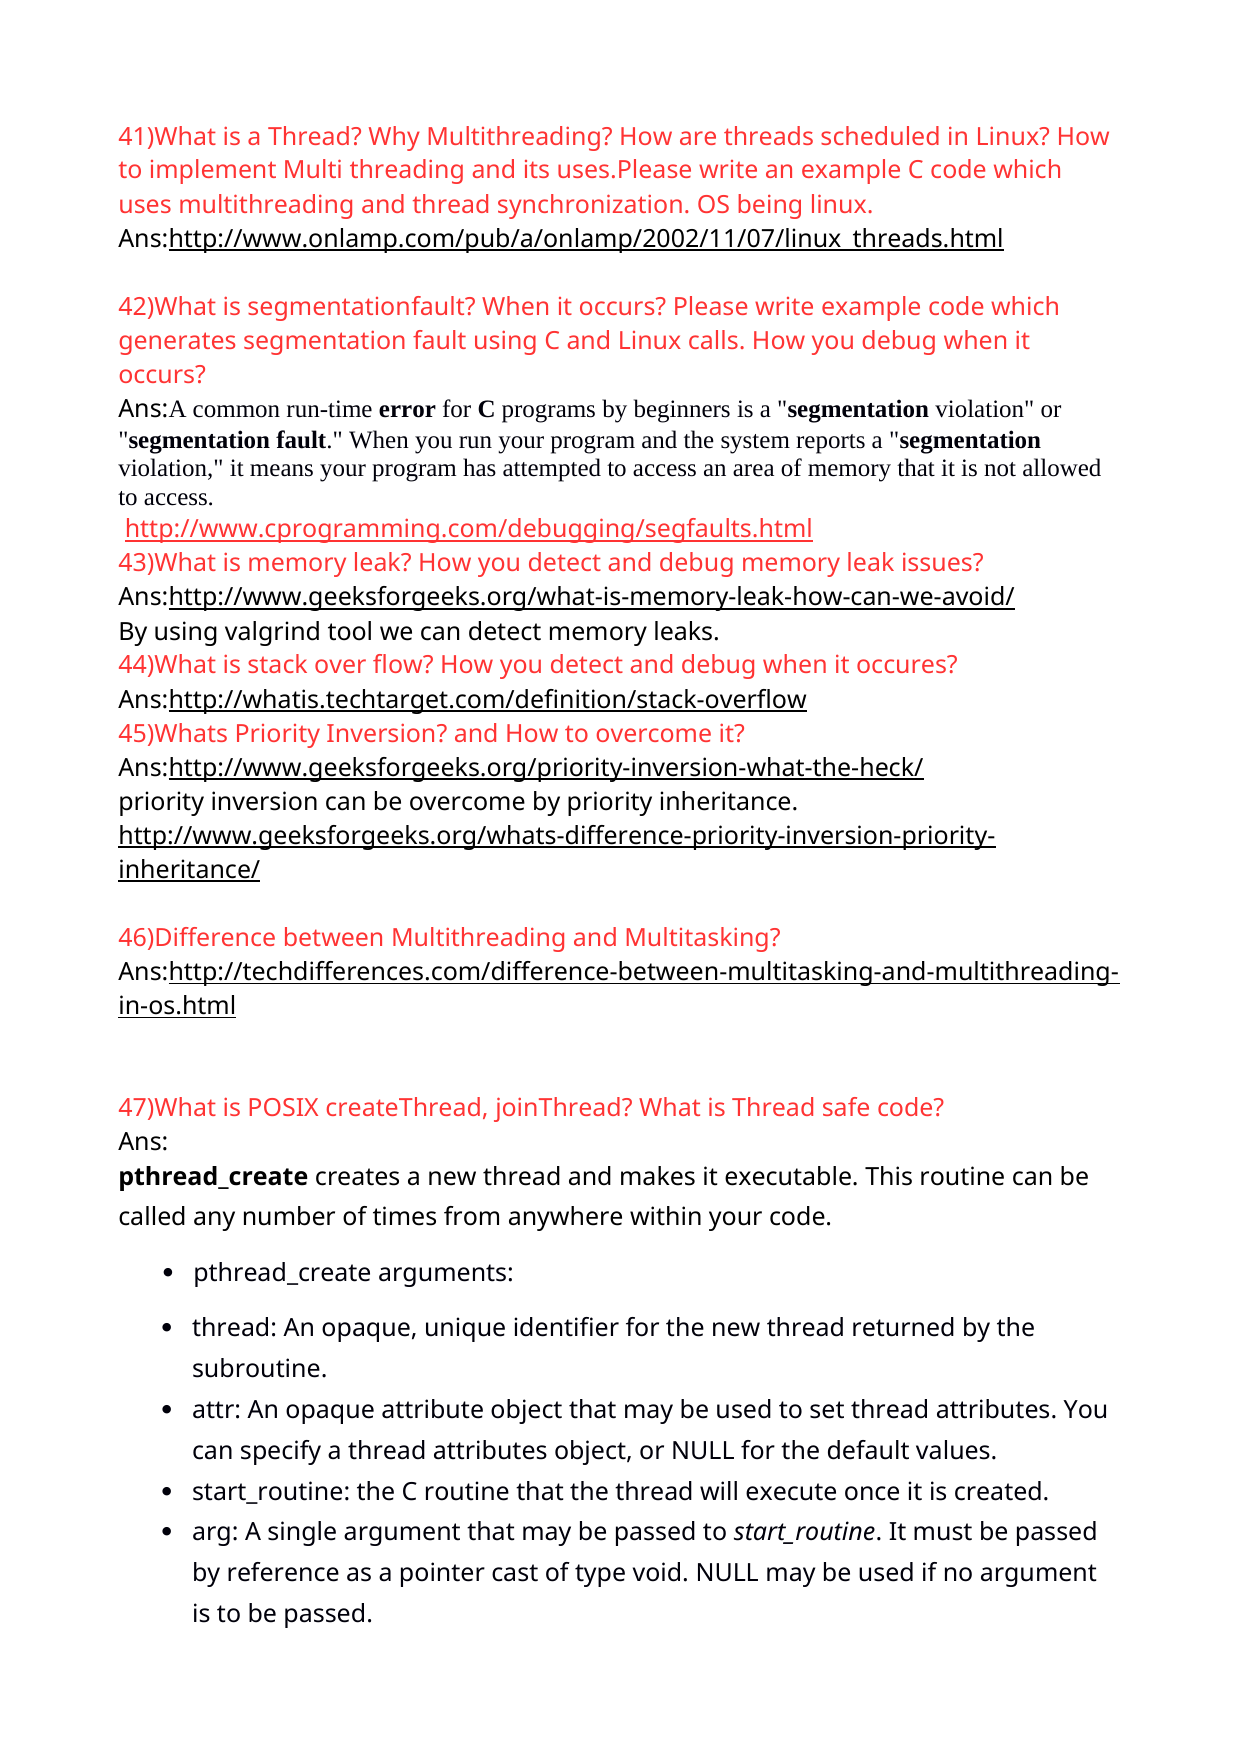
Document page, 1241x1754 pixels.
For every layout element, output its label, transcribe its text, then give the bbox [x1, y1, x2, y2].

text 44)What is stack over flow? How you detect and debug when it occures? [118, 647, 1122, 681]
text priority inversion can be overcome by priority inheritance. [118, 783, 1122, 817]
text Ans:A common run-time error for C programs by beginners is a "segmentation violation" or "segmentation fault." When you run your program and the system reports a "segmentation violation," it means your program has attempted to access an area of memory that it is not allowed to access. [118, 391, 1122, 511]
text By using valgrind tool we can detect memory leaks. [118, 613, 1122, 647]
list pthread_create arguments: [164, 1254, 1122, 1288]
text http://www.geeksforgeeks.org/whats-difference-priority-inversion-priority-inheritance/ [118, 817, 1122, 886]
text Ans:http://www.geeksforgeeks.org/what-is-memory-leak-how-can-we-avoid/ [118, 579, 1122, 613]
list attr: An opaque attribute object that may be used to set thread attributes. You can specify a thread attributes object, or NULL for the default values. [162, 1391, 1122, 1466]
text 45)Whats Priority Inversion? and How to overcome it? [118, 715, 1122, 749]
list thread: An opaque, unique identifier for the new thread returned by the subroutine. [162, 1310, 1122, 1385]
text 42)What is segmentationfault? When it occurs? Please write example code which generates segmentation fault using C and Linux calls. How you debug when it occurs? [118, 288, 1122, 391]
text Ans: [118, 1124, 1122, 1158]
text Ans:http://www.onlamp.com/pub/a/onlamp/2002/11/07/linux_threads.html [118, 220, 1122, 254]
text 47)What is POSIX createThread, joinThread? What is Thread safe code? [118, 1090, 1122, 1124]
text http://www.cprogramming.com/debugging/segfaults.html [118, 511, 1122, 545]
text Ans:http://whatis.techtarget.com/definition/stack-overflow [118, 681, 1122, 715]
text 46)Difference between Multithreading and Multitasking? [118, 920, 1122, 954]
text 41)What is a Thread? Why Multithreading? How are threads scheduled in Linux? How to implement Multi threading and its uses.Please write an example C code which uses multithreading and thread synchronization. OS being linux. [118, 118, 1122, 220]
text Ans:http://techdifferences.com/difference-between-multitasking-and-multithreading-in-os.html [118, 954, 1122, 1022]
text 43)What is memory leak? How you detect and debug memory leak issues? [118, 545, 1122, 579]
list arg: A single argument that may be passed to start_routine. It must be passed by reference as a pointer cast of type void. NULL may be used if no argument is to be passed. [162, 1514, 1122, 1630]
list start_routine: the C routine that the thread will execute once it is created. [162, 1473, 1122, 1507]
text Ans:http://www.geeksforgeeks.org/priority-inversion-what-the-heck/ [118, 749, 1122, 783]
text pthread_create creates a new thread and makes it executable. This routine can be called any number of times from anywhere within your code. [118, 1158, 1122, 1233]
